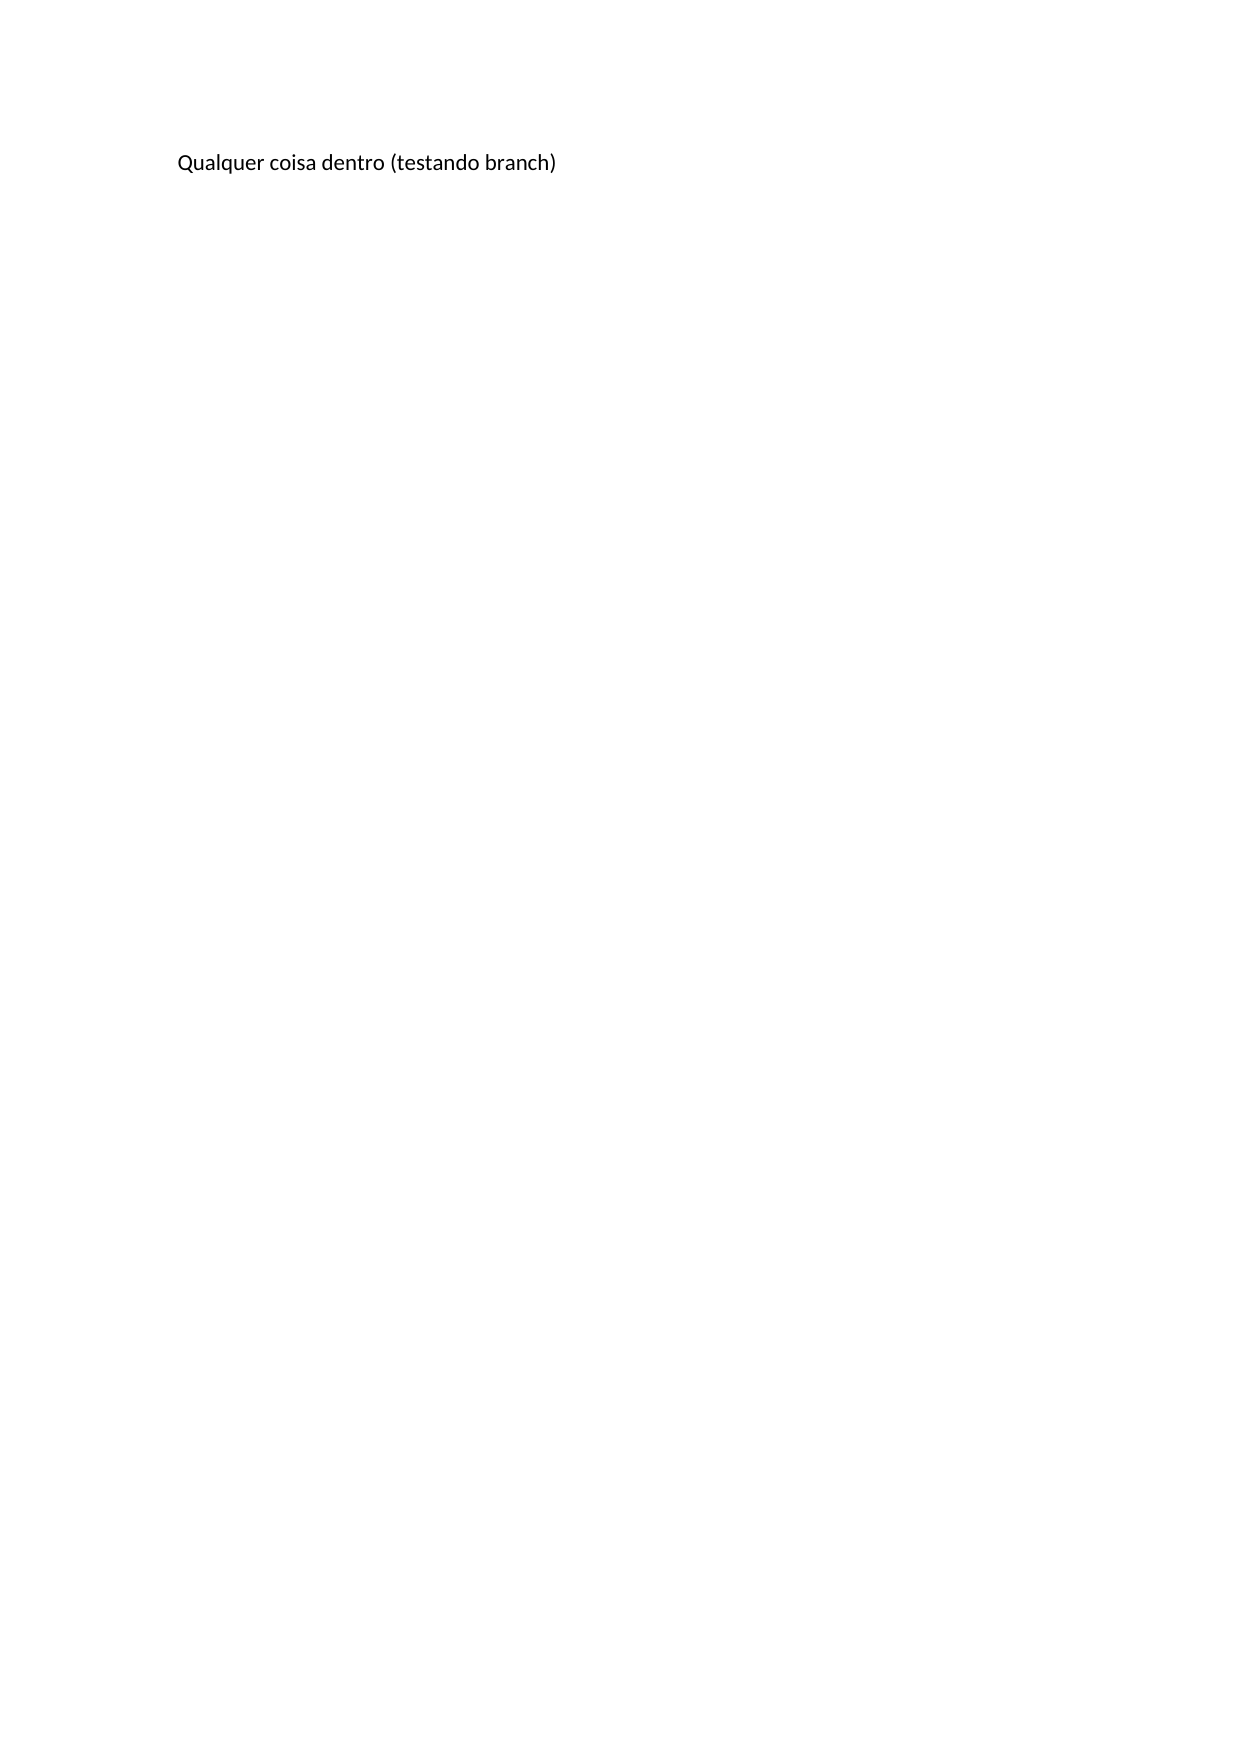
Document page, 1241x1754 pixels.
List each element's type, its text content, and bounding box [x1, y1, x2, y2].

text Qualquer coisa dentro (testando branch) [177, 148, 1063, 176]
